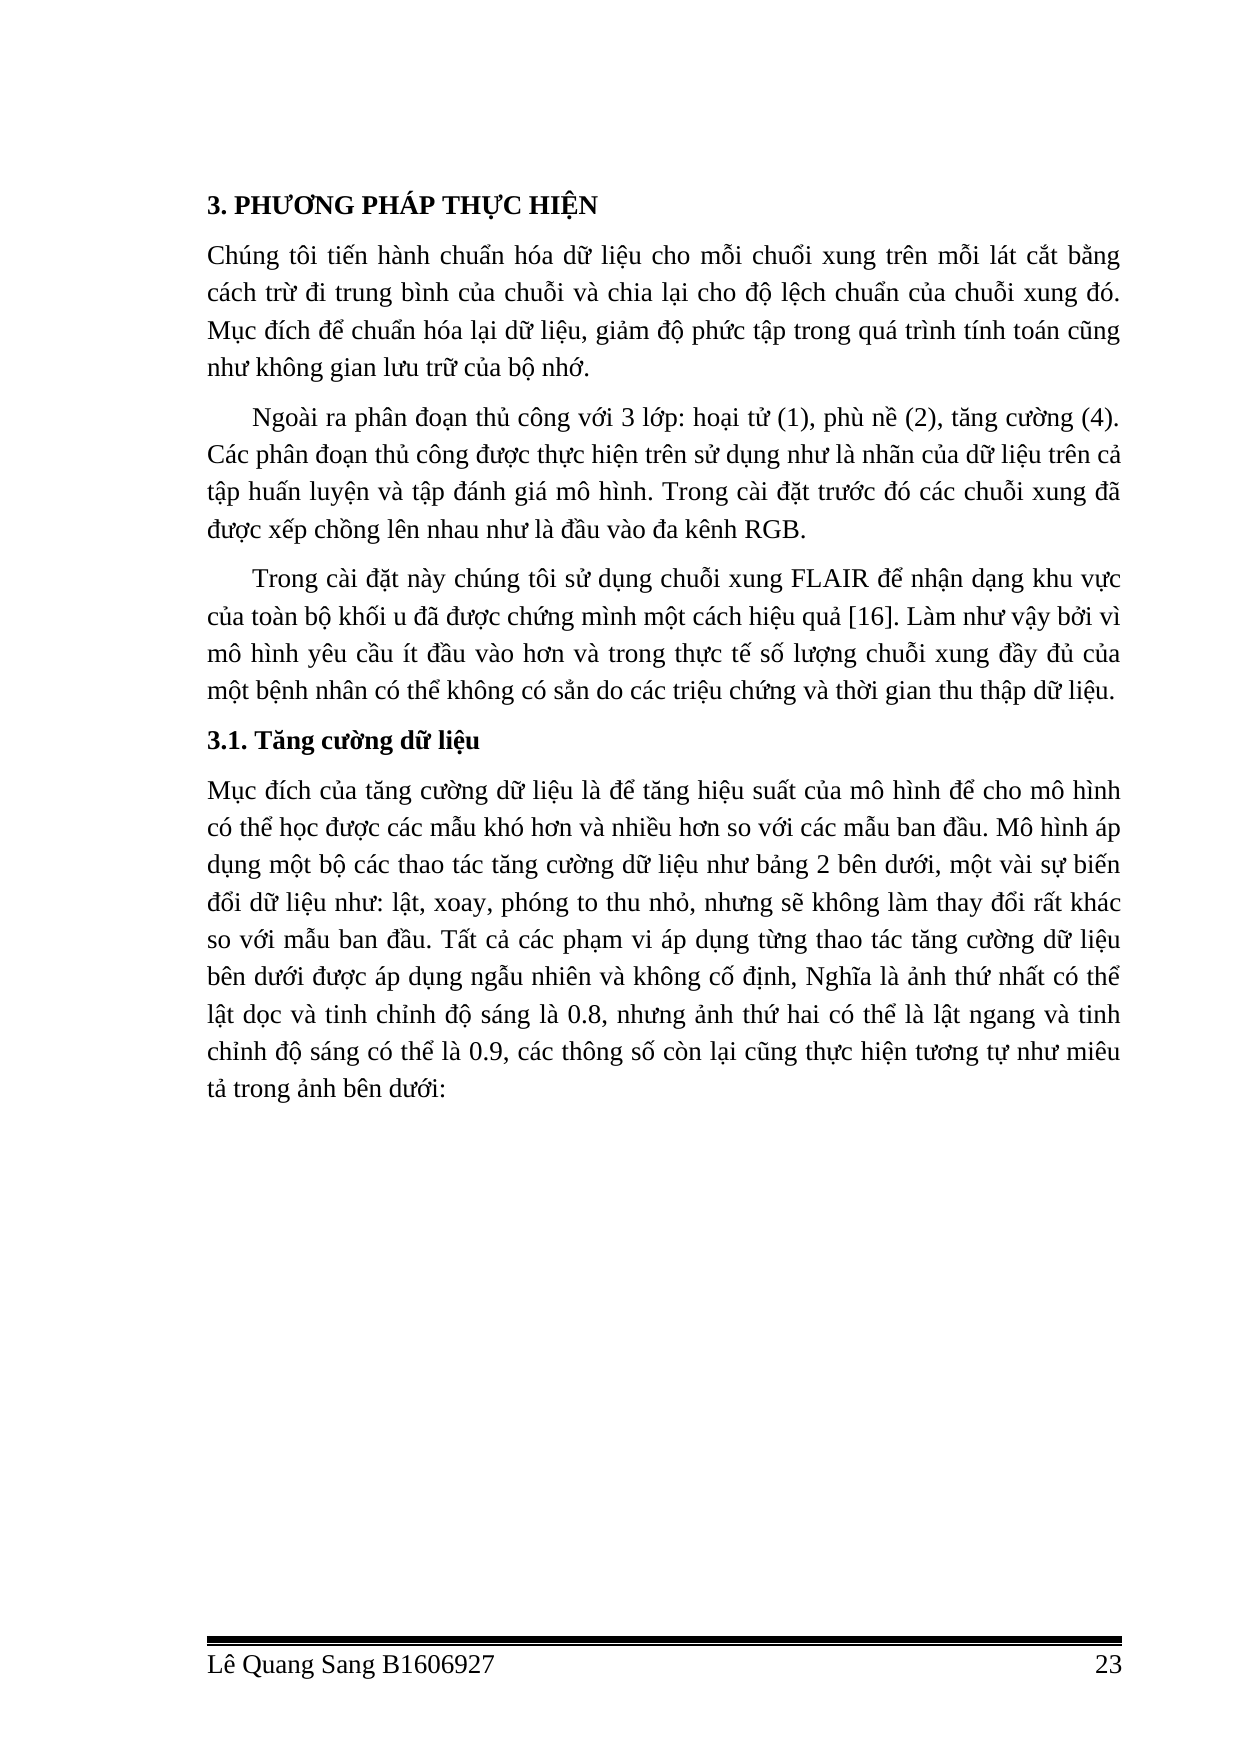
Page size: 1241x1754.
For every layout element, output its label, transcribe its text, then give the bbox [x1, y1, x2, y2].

subtitle Tăng cường dữ liệu [207, 724, 1122, 755]
text Trong cài đặt này chúng tôi sử dụng chuỗi xung FLAIR để nhận dạng khu vực của toàn bộ khối u đã được chứng mình một cách hiệu quả [16]. Làm như vậy bởi vì mô hình yêu cầu ít đầu vào hơn và trong thực tế số lượng chuỗi xung đầy đủ của một bệnh nhân có thể không có sẳn do các triệu chứng và thời gian thu thập dữ liệu. [207, 563, 1122, 706]
text Ngoài ra phân đoạn thủ công với 3 lớp: hoại tử (1), phù nề (2), tăng cường (4). Các phân đoạn thủ công được thực hiện trên sử dụng như là nhãn của dữ liệu trên cả tập huấn luyện và tập đánh giá mô hình. Trong cài đặt trước đó các chuỗi xung đã được xếp chồng lên nhau như là đầu vào đa kênh RGB. [207, 401, 1122, 544]
text Chúng tôi tiến hành chuẩn hóa dữ liệu cho mỗi chuổi xung trên mỗi lát cắt bằng cách trừ đi trung bình của chuỗi và chia lại cho độ lệch chuẩn của chuỗi xung đó. Mục đích để chuẩn hóa lại dữ liệu, giảm độ phức tập trong quá trình tính toán cũng như không gian lưu trữ của bộ nhớ. [207, 239, 1122, 382]
text Mục đích của tăng cường dữ liệu là để tăng hiệu suất của mô hình để cho mô hình có thể học được các mẫu khó hơn và nhiều hơn so với các mẫu ban đầu. Mô hình áp dụng một bộ các thao tác tăng cường dữ liệu như bảng 2 bên dưới, một vài sự biến đổi dữ liệu như: lật, xoay, phóng to thu nhỏ, nhưng sẽ không làm thay đổi rất khác so với mẫu ban đầu. Tất cả các phạm vi áp dụng từng thao tác tăng cường dữ liệu bên dưới được áp dụng ngẫu nhiên và không cố định, Nghĩa là ảnh thứ nhất có thể lật dọc và tinh chỉnh độ sáng là 0.8, nhưng ảnh thứ hai có thể là lật ngang và tinh chỉnh độ sáng có thể là 0.9, các thông số còn lại cũng thực hiện tương tự như miêu tả trong ảnh bên dưới: [207, 774, 1122, 1103]
subtitle Phương pháp thực hiện [207, 189, 1122, 221]
